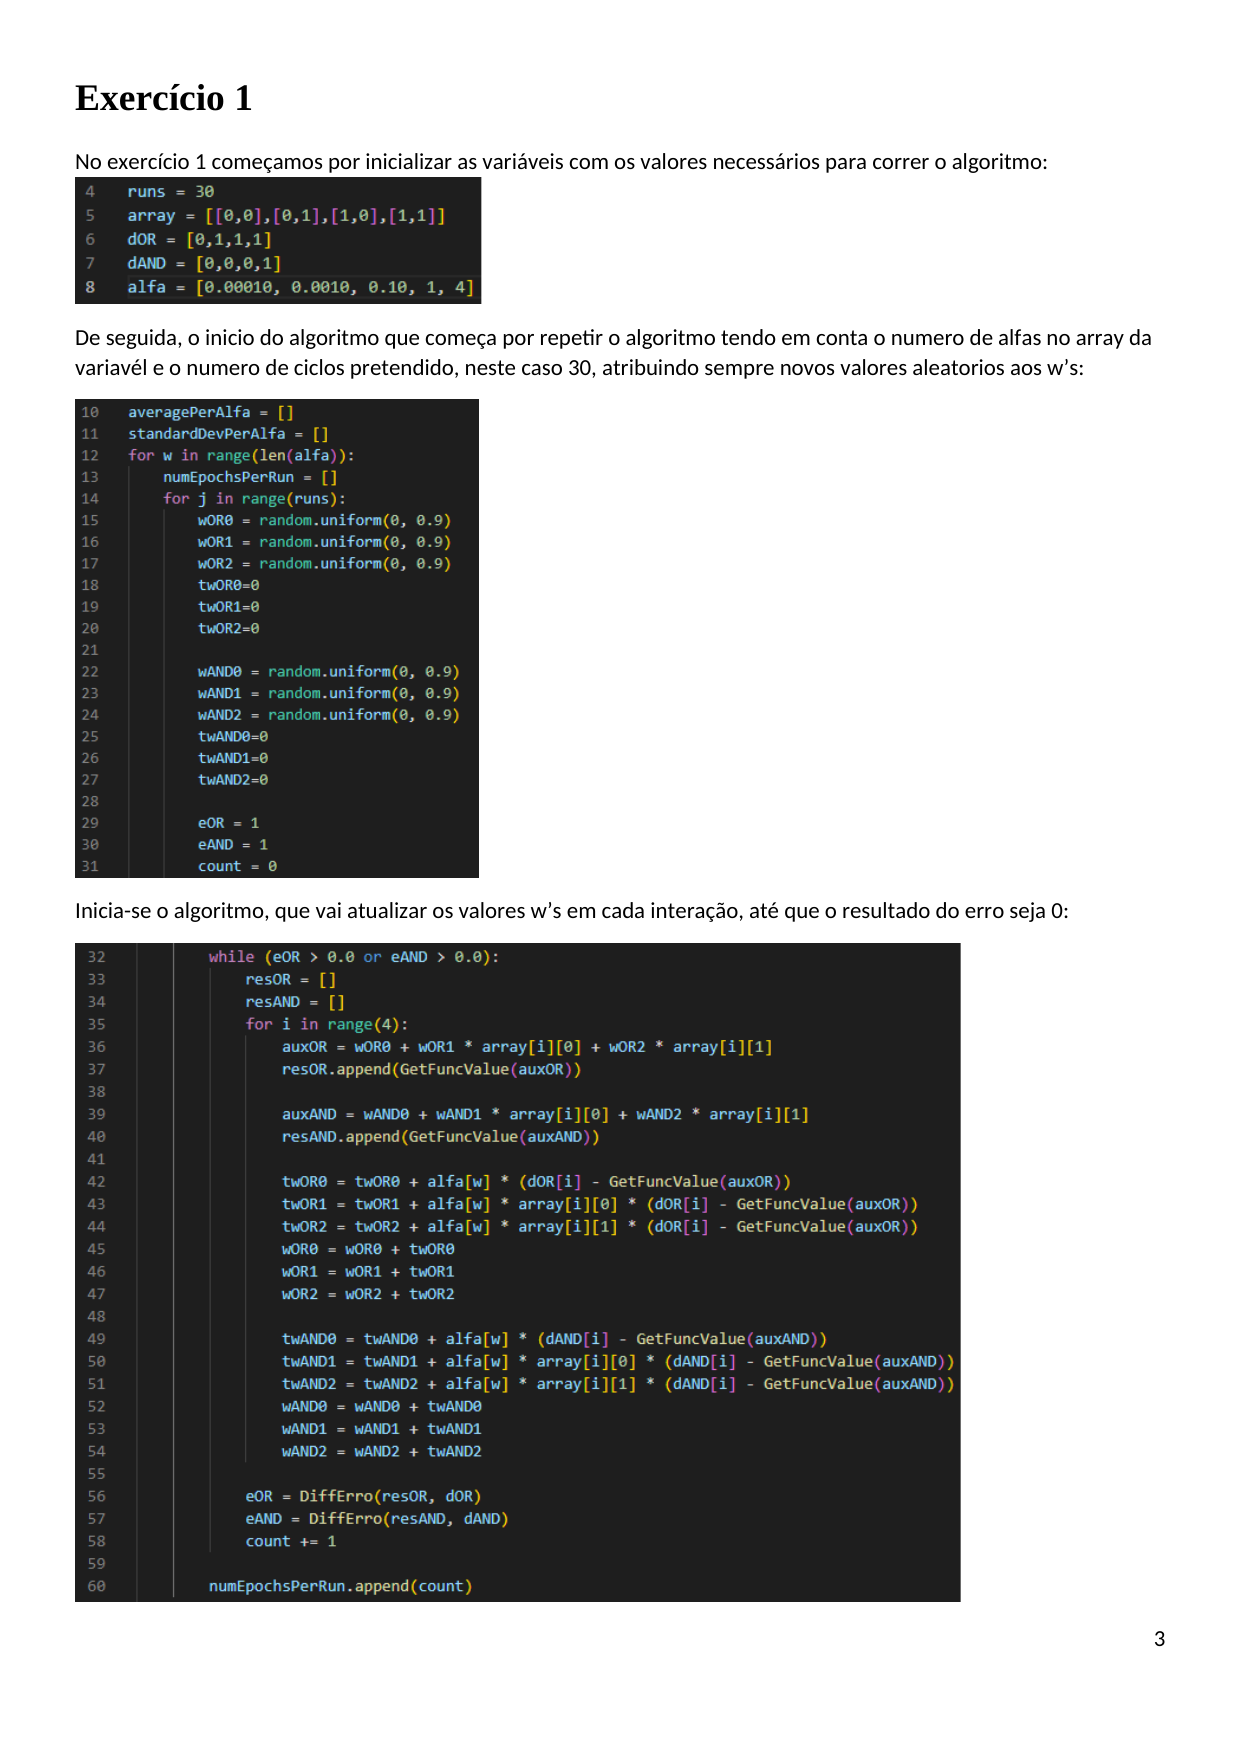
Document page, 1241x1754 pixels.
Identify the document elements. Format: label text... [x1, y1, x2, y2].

subtitle Exercício 1 [75, 75, 1165, 118]
text Inicia-se o algoritmo, que vai atualizar os valores w’s em cada interação, até que o resultado do erro seja 0: [75, 896, 1165, 924]
text De seguida, o inicio do algoritmo que começa por repetir o algoritmo tendo em conta o numero de alfas no array da variavél e o numero de ciclos pretendido, neste caso 30, atribuindo sempre novos valores aleatorios aos w’s: [75, 323, 1165, 381]
picture [75, 177, 482, 304]
picture [75, 943, 961, 1602]
picture [75, 399, 479, 878]
